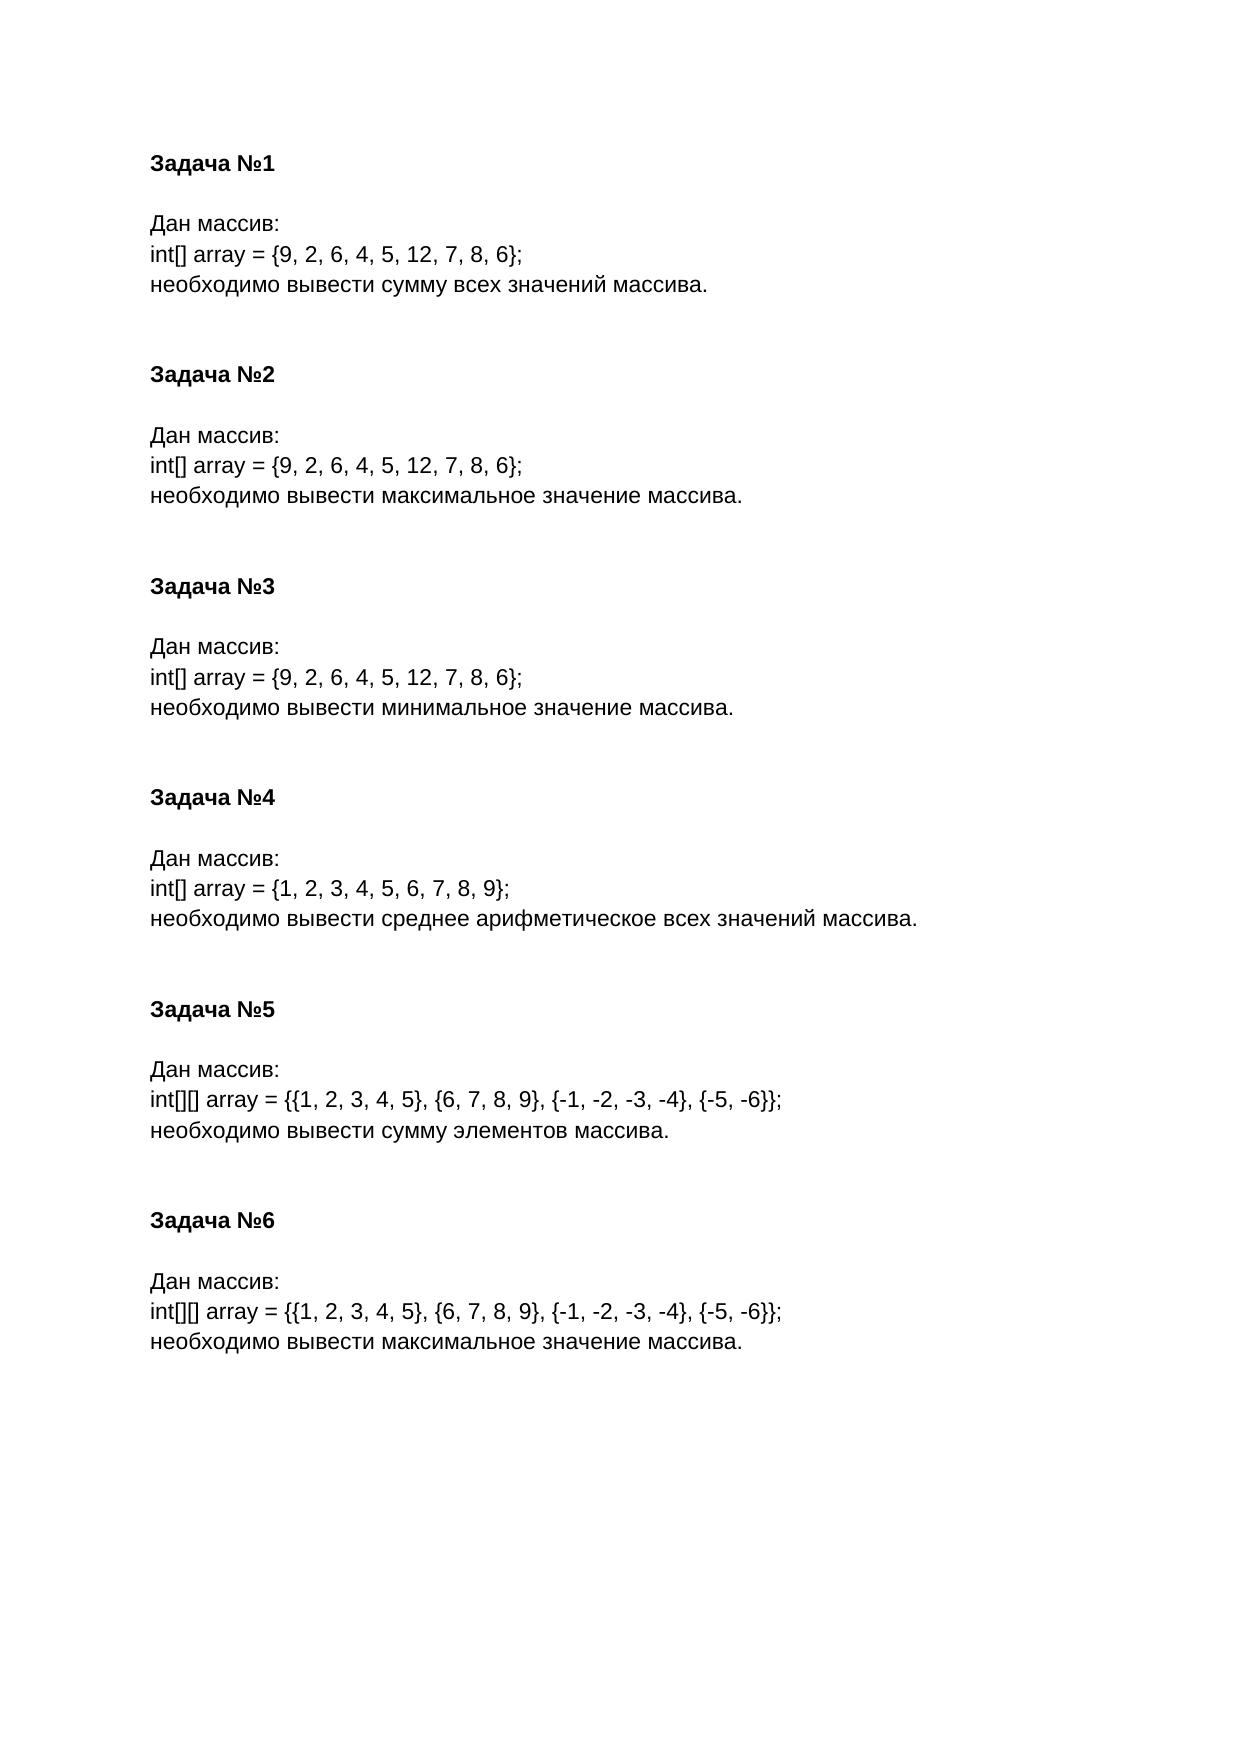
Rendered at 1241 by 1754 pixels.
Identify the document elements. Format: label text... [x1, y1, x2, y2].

text Дан массив: [150, 210, 1090, 237]
text Задача №5 [150, 996, 1090, 1022]
text необходимо вывести сумму элементов массива. [150, 1117, 1090, 1143]
text необходимо вывести максимальное значение массива. [150, 1328, 1090, 1354]
text int[][] array = {{1, 2, 3, 4, 5}, {6, 7, 8, 9}, {-1, -2, -3, -4}, {-5, -6}}; [150, 1086, 1090, 1113]
text int[] array = {9, 2, 6, 4, 5, 12, 7, 8, 6}; [150, 241, 1090, 267]
text Задача №3 [150, 573, 1090, 599]
text Дан массив: [150, 1268, 1090, 1294]
text необходимо вывести сумму всех значений массива. [150, 271, 1090, 297]
text Задача №6 [150, 1207, 1090, 1234]
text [150, 1298, 1090, 1324]
text необходимо вывести среднее арифметическое всех значений массива. [150, 905, 1090, 932]
text Дан массив: [150, 1056, 1090, 1083]
text необходимо вывести минимальное значение массива. [150, 694, 1090, 720]
text Задача №2 [150, 361, 1090, 388]
text необходимо вывести максимальное значение массива. [150, 482, 1090, 509]
text int[] array = {9, 2, 6, 4, 5, 12, 7, 8, 6}; [150, 452, 1090, 478]
text int[] array = {1, 2, 3, 4, 5, 6, 7, 8, 9}; [150, 875, 1090, 901]
text Дан массив: [150, 845, 1090, 871]
text Дан массив: [150, 422, 1090, 448]
text Дан массив: [150, 633, 1090, 660]
text int[] array = {9, 2, 6, 4, 5, 12, 7, 8, 6}; [150, 663, 1090, 690]
text Задача №1 [150, 150, 1090, 176]
text Задача №4 [150, 784, 1090, 811]
